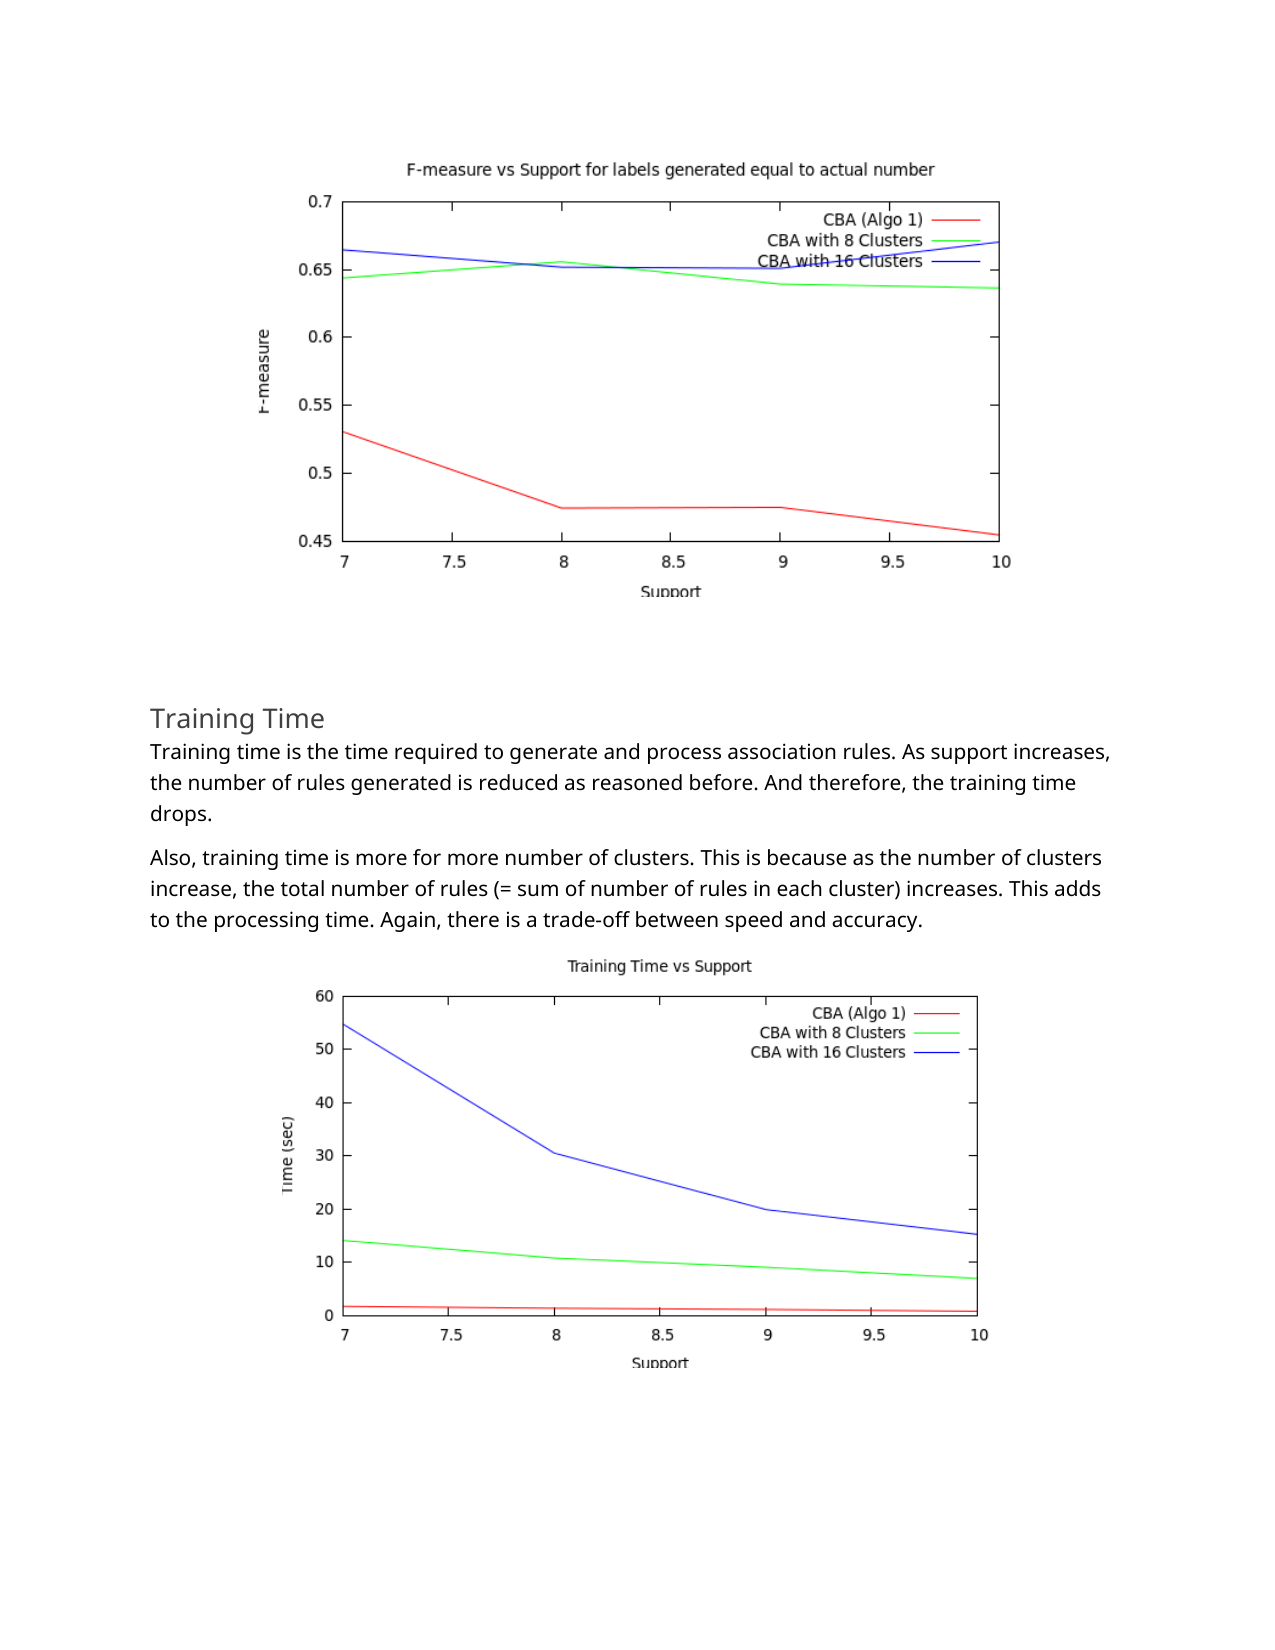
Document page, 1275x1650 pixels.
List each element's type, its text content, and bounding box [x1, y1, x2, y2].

subtitle Training Time [150, 700, 1125, 737]
picture [282, 949, 993, 1368]
text Training time is the time required to generate and process association rules. As support increases, the number of rules generated is reduced as reasoned before. And therefore, the training time drops. [150, 737, 1125, 828]
picture [258, 150, 1017, 597]
text Also, training time is more for more number of clusters. This is because as the number of clusters increase, the total number of rules (= sum of number of rules in each cluster) increases. This adds to the processing time. Again, there is a trade-off between speed and accuracy. [150, 843, 1125, 934]
